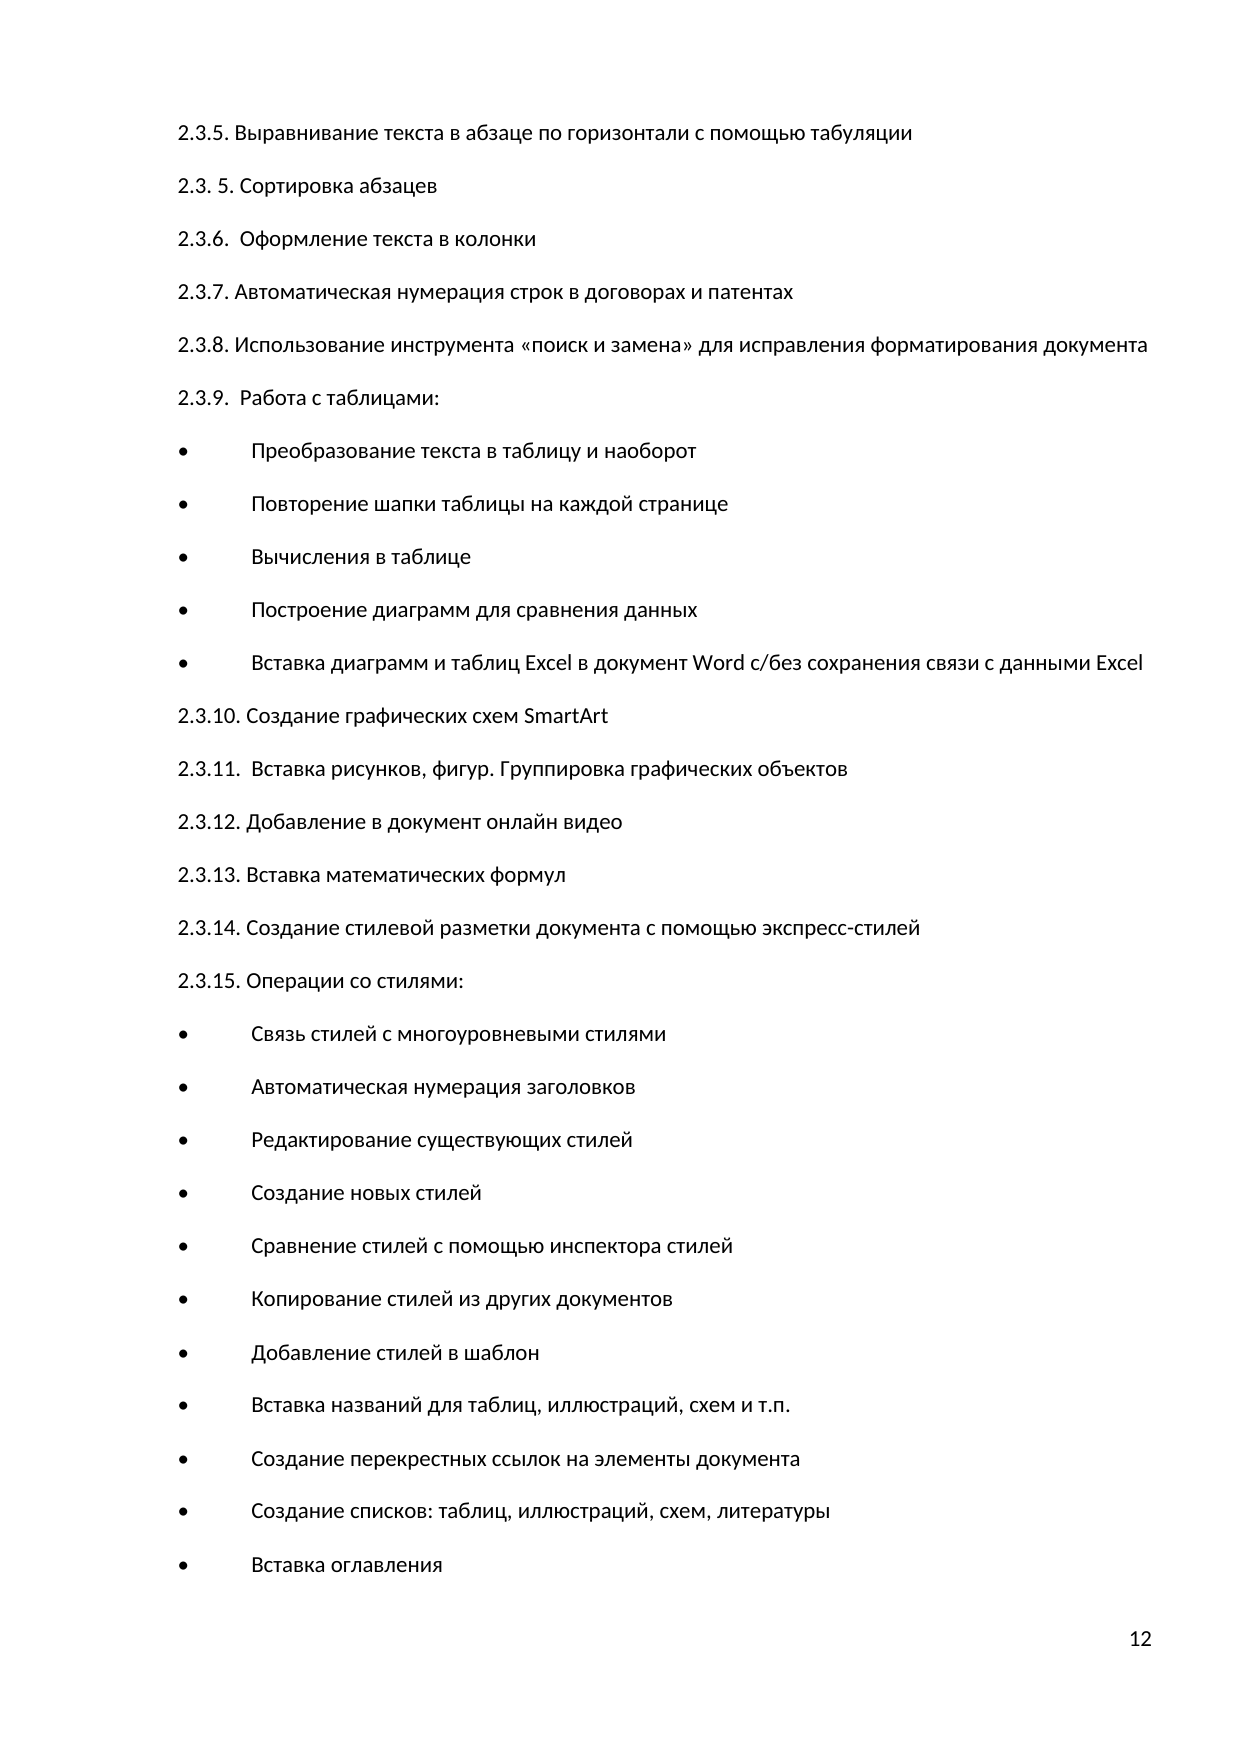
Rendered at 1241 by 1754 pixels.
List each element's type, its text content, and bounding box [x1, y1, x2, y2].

text 2.3.7. Автоматическая нумерация строк в договорах и патентах [177, 277, 1152, 305]
text 2.3.9. Работа с таблицами: [177, 383, 1152, 411]
text • Сравнение стилей с помощью инспектора стилей [177, 1232, 1152, 1259]
text 2.3.12. Добавление в документ онлайн видео [177, 807, 1152, 835]
text 2.3.5. Выравнивание текста в абзаце по горизонтали с помощью табуляции [177, 118, 1152, 146]
text 2.3.11. Вставка рисунков, фигур. Группировка графических объектов [177, 754, 1152, 782]
text • Вычисления в таблице [177, 542, 1152, 570]
text • Автоматическая нумерация заголовков [177, 1072, 1152, 1101]
text 2.3.14. Создание стилевой разметки документа с помощью экспресс-стилей [177, 913, 1152, 941]
text • Копирование стилей из других документов [177, 1284, 1152, 1313]
text • Связь стилей с многоуровневыми стилями [177, 1019, 1152, 1047]
text • Вставка диаграмм и таблиц Excel в документ Word с/без сохранения связи с данными Excel [177, 648, 1152, 676]
text • Построение диаграмм для сравнения данных [177, 595, 1152, 623]
text • Вставка названий для таблиц, иллюстраций, схем и т.п. [177, 1391, 1152, 1419]
text 2.3. 5. Сортировка абзацев [177, 171, 1152, 199]
text • Повторение шапки таблицы на каждой странице [177, 489, 1152, 517]
text • Создание перекрестных ссылок на элементы документа [177, 1444, 1152, 1472]
text 2.3.15. Операции со стилями: [177, 966, 1152, 994]
text • Редактирование существующих стилей [177, 1126, 1152, 1153]
text • Создание списков: таблиц, иллюстраций, схем, литературы [177, 1497, 1152, 1525]
text • Добавление стилей в шаблон [177, 1338, 1152, 1366]
text • Вставка оглавления [177, 1550, 1152, 1578]
text • Создание новых стилей [177, 1178, 1152, 1207]
text 2.3.8. Использование инструмента «поиск и замена» для исправления форматирования документа [177, 330, 1152, 358]
text 2.3.6. Оформление текста в колонки [177, 224, 1152, 252]
text • Преобразование текста в таблицу и наоборот [177, 436, 1152, 464]
text 2.3.10. Создание графических схем SmartArt [177, 701, 1152, 729]
text 2.3.13. Вставка математических формул [177, 860, 1152, 888]
